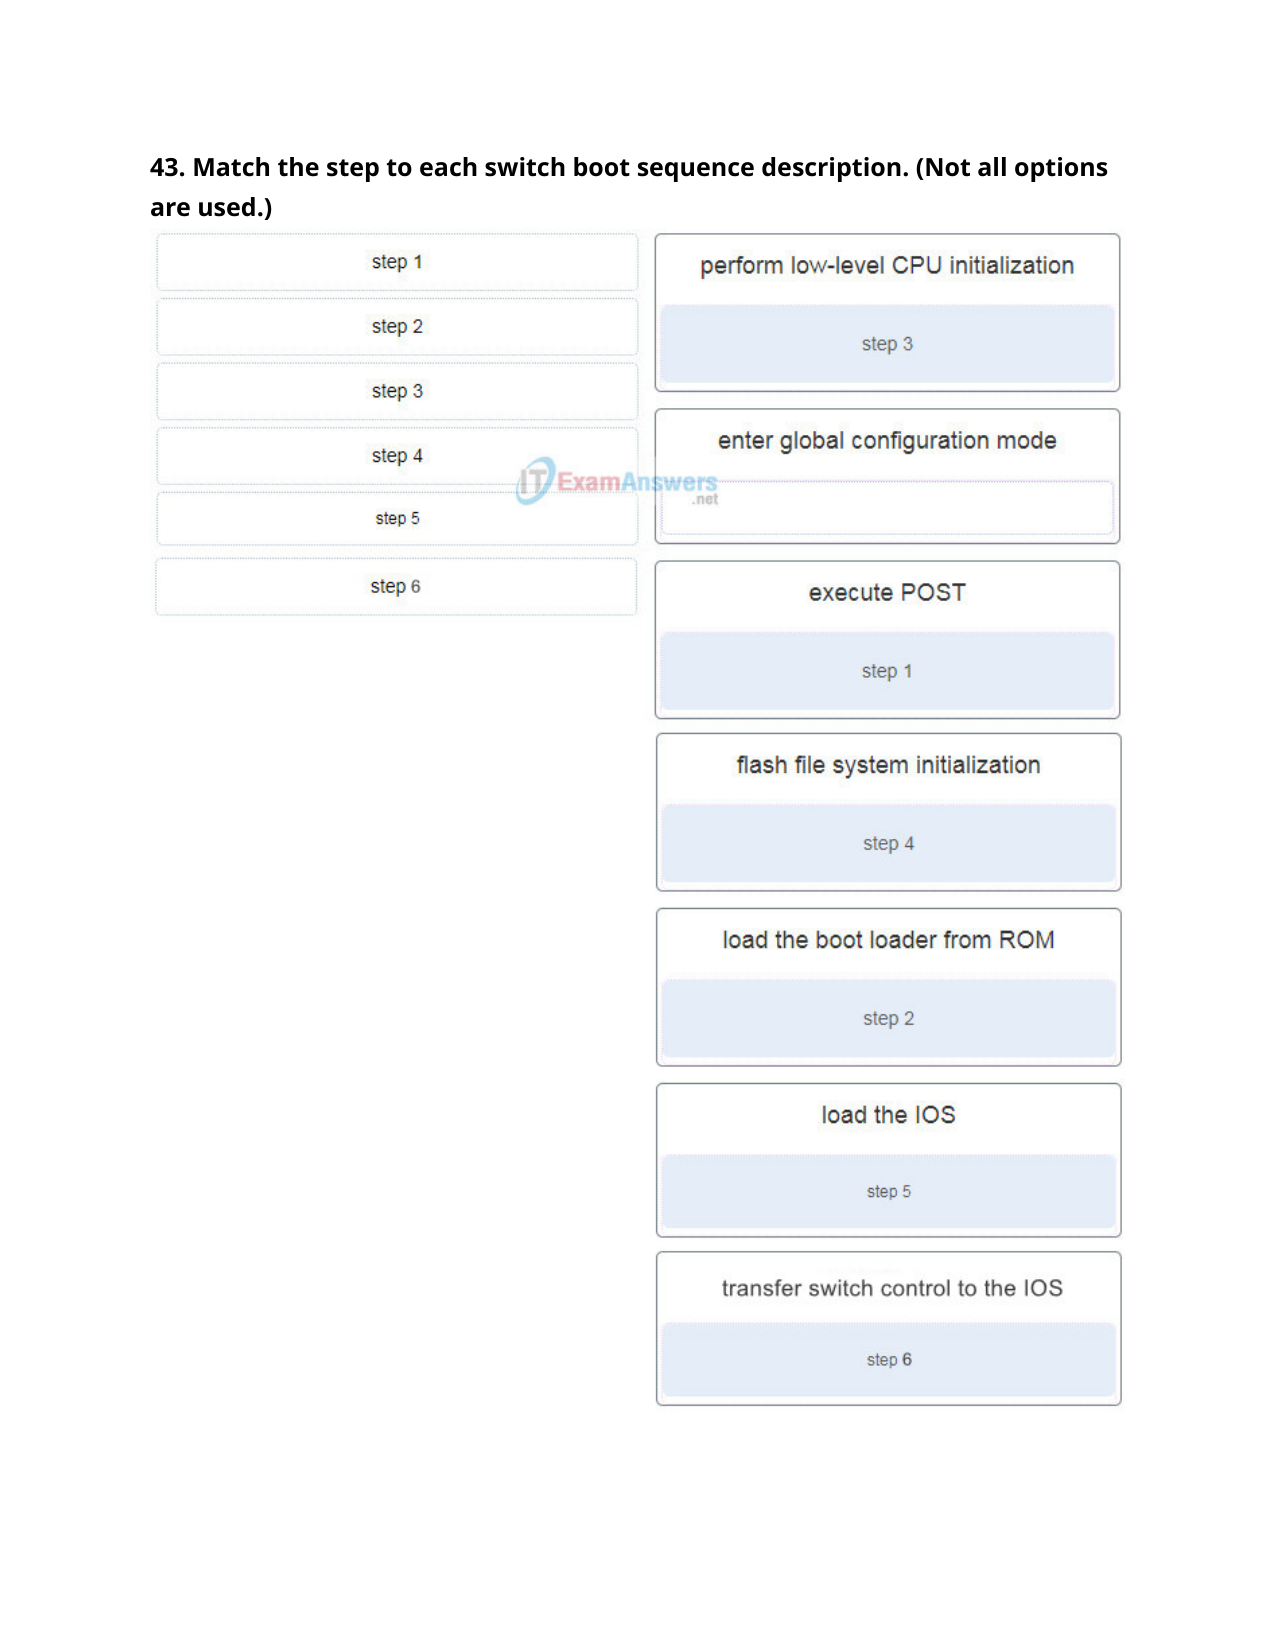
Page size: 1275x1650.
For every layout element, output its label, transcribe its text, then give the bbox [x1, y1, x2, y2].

text 43. Match the step to each switch boot sequence description. (Not all options are used.) [150, 150, 1125, 228]
picture [150, 228, 1125, 1429]
